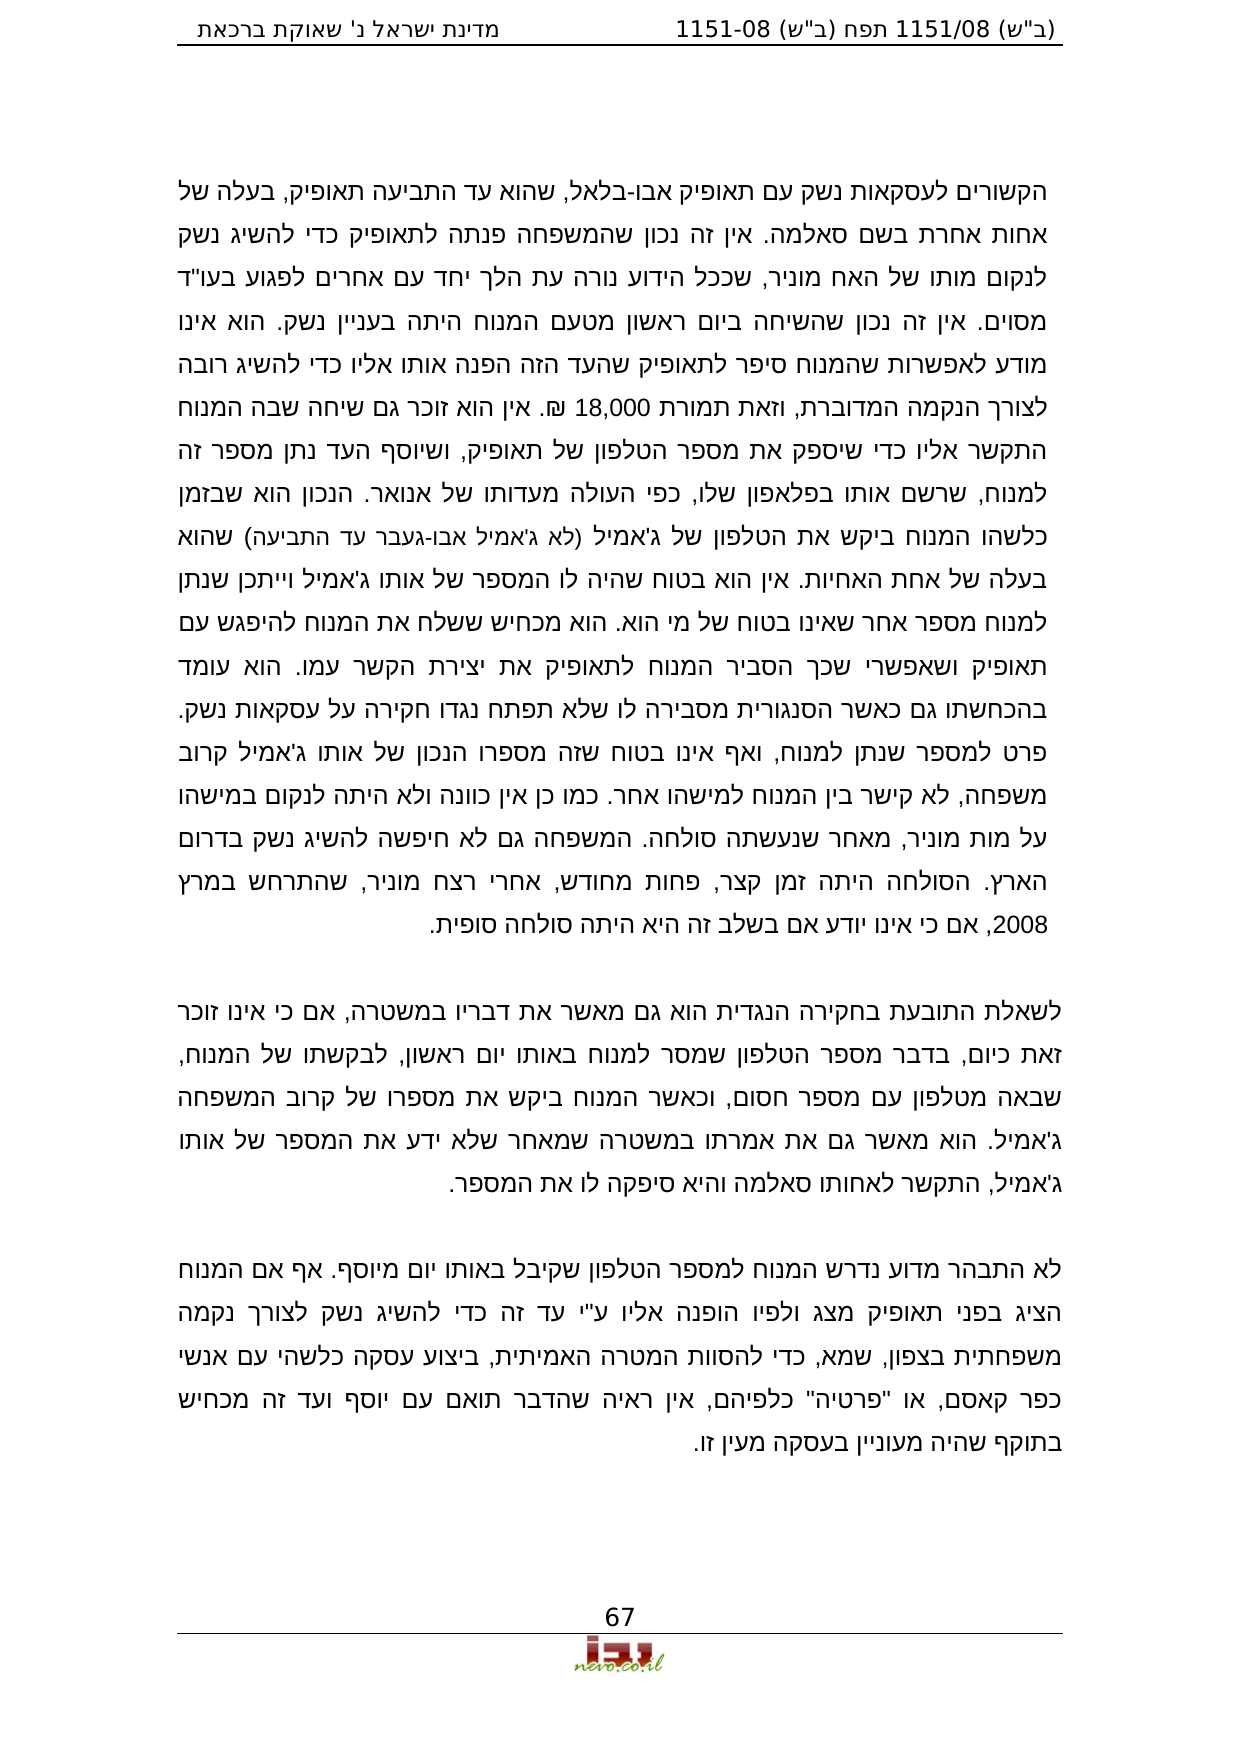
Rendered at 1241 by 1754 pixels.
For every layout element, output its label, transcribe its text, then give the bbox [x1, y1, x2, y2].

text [177, 177, 1122, 939]
picture [574, 1635, 666, 1673]
text לשאלת התובעת בחקירה הנגדית הוא גם מאשר את דבריו במשטרה, אם כי אינו זוכר זאת כיום, בדבר מספר הטלפון שמסר למנוח באותו יום ראשון, לבקשתו של המנוח, שבאה מטלפון עם מספר חסום, וכאשר המנוח ביקש את מספרו של קרוב המשפחה ג'אמיל. הוא מאשר גם את אמרתו במשטרה שמאחר שלא ידע את המספר של אותו ג'אמיל, התקשר לאחותו סאלמה והיא סיפקה לו את המספר. [177, 997, 1063, 1198]
text לא התבהר מדוע נדרש המנוח למספר הטלפון שקיבל באותו יום מיוסף. אף אם המנוח הציג בפני תאופיק מצג ולפיו הופנה אליו ע"י עד זה כדי להשיג נשק לצורך נקמה משפחתית בצפון, שמא, כדי להסוות המטרה האמיתית, ביצוע עסקה כלשהי עם אנשי כפר קאסם, או "פרטיה" כלפיהם, אין ראיה שהדבר תואם עם יוסף ועד זה מכחיש בתוקף שהיה מעוניין בעסקה מעין זו. [177, 1255, 1063, 1457]
